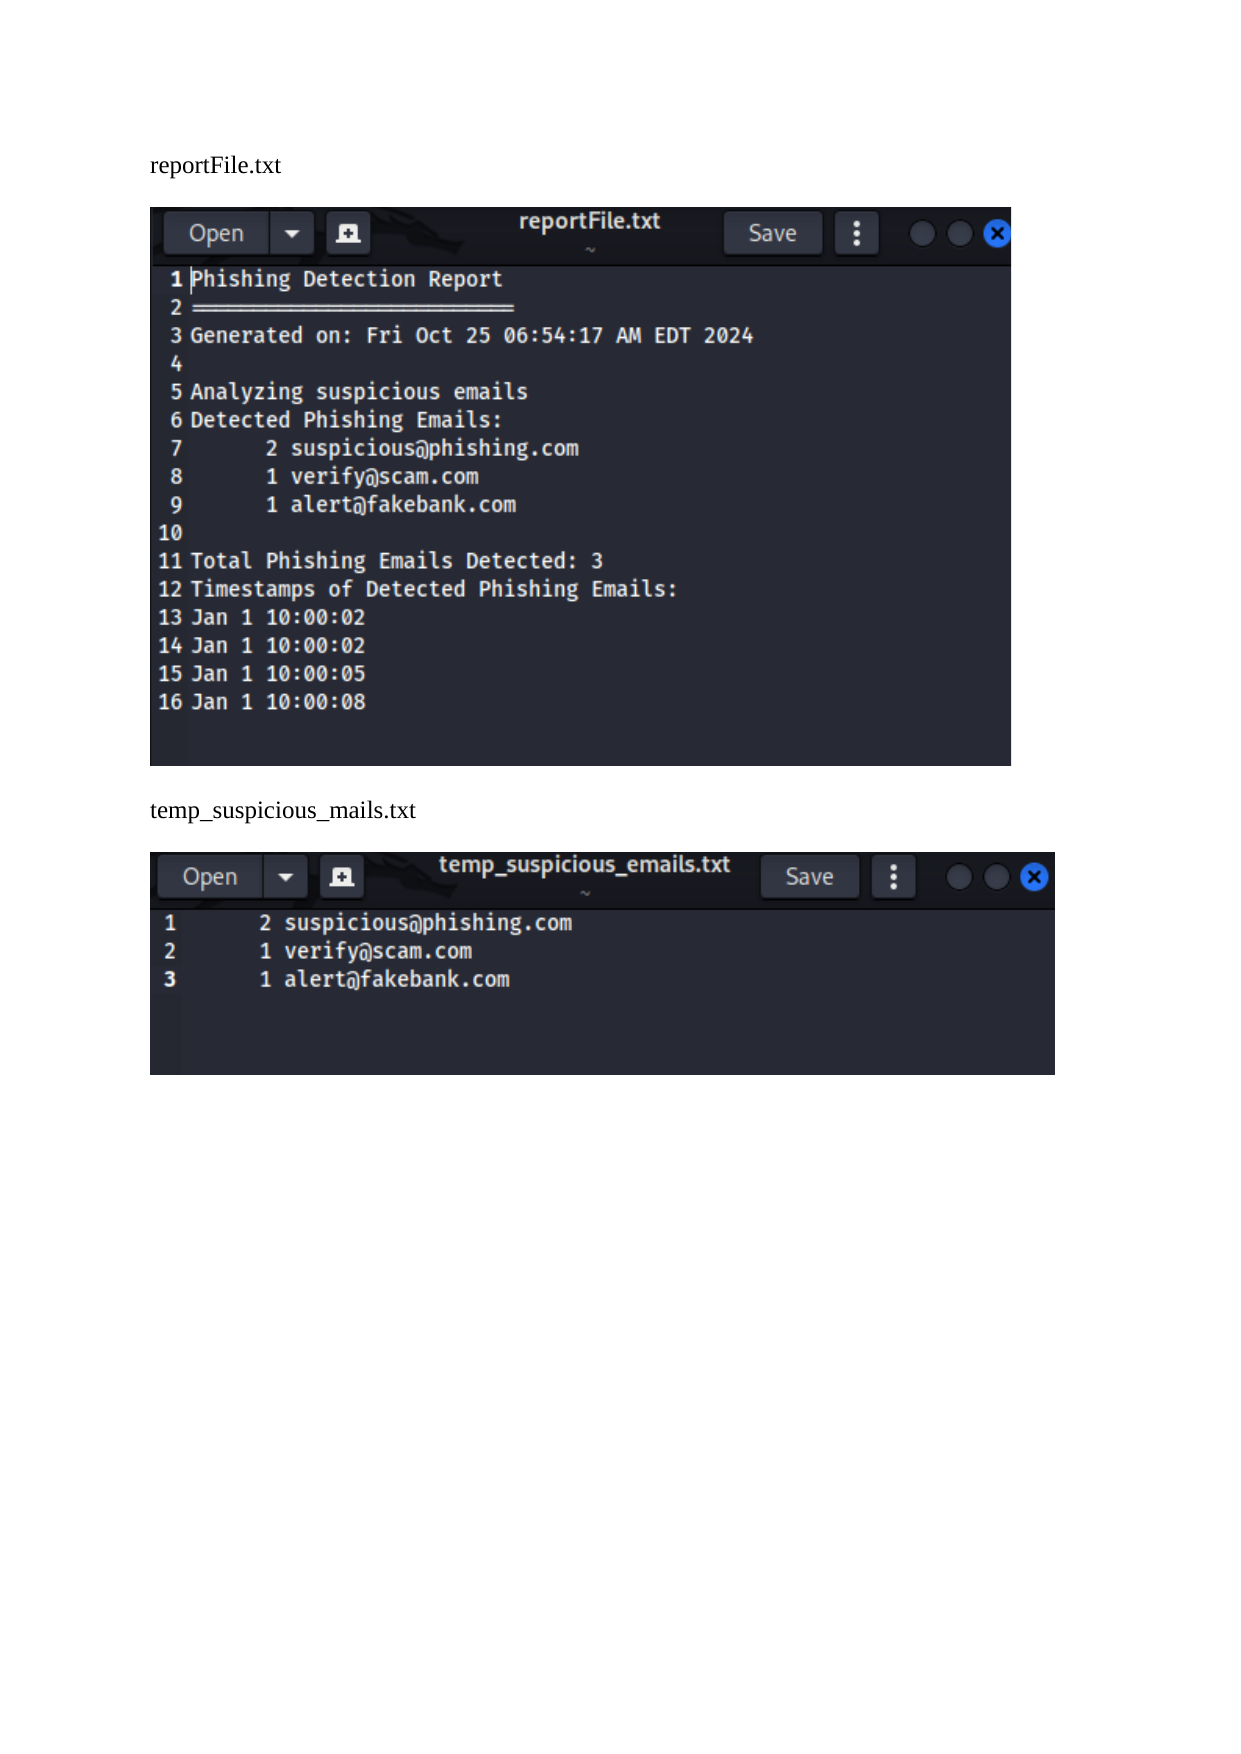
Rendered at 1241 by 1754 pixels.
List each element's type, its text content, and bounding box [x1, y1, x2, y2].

picture [150, 852, 1055, 1075]
picture [150, 207, 1012, 766]
text reportFile.txt [150, 150, 1090, 179]
text temp_suspicious_mails.txt [150, 795, 1090, 824]
